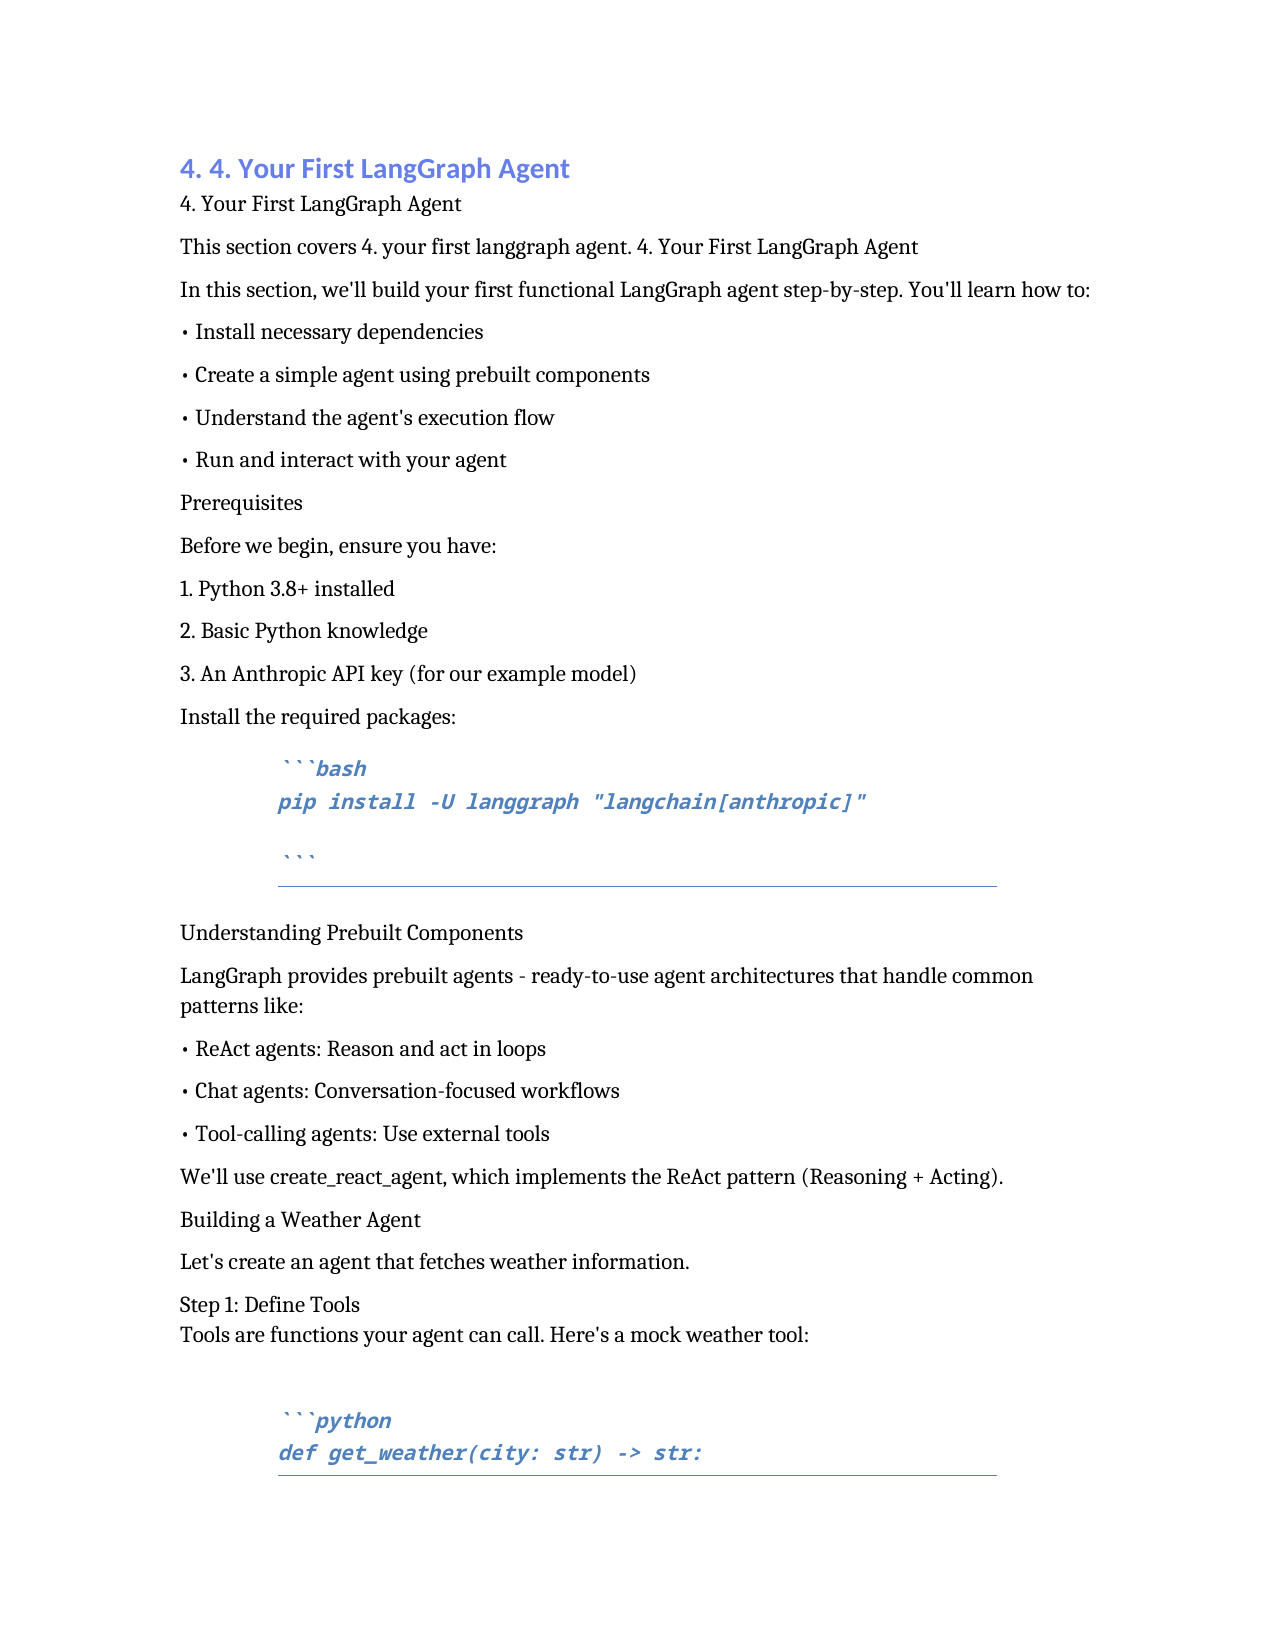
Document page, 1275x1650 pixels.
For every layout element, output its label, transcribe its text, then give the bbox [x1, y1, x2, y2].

text Prerequisites [180, 490, 1095, 516]
text 1. Python 3.8+ installed [180, 575, 1095, 602]
text • Run and interact with your agent [180, 447, 1095, 473]
text Install the required packages: [180, 703, 1095, 730]
subtitle 4. 4. Your First LangGraph Agent [180, 150, 1095, 186]
text In this section, we'll build your first functional LangGraph agent step-by-step. You'll learn how to: [180, 276, 1095, 303]
text 3. An Anthropic API key (for our example model) [180, 661, 1095, 687]
text This section covers 4. your first langgraph agent. 4. Your First LangGraph Agent [180, 234, 1095, 260]
text Let's create an agent that fetches weather information. [180, 1249, 1095, 1276]
text LangGraph provides prebuilt agents - ready-to-use agent architectures that handle common patterns like: [180, 963, 1095, 1019]
text • Install necessary dependencies [180, 319, 1095, 345]
text • Understand the agent's execution flow [180, 404, 1095, 431]
text 2. Basic Python knowledge [180, 618, 1095, 644]
text 4. Your First LangGraph Agent [180, 191, 1095, 217]
text ```bash pip install -U langgraph "langchain[anthropic]" [277, 754, 997, 816]
text • ReAct agents: Reason and act in loops [180, 1036, 1095, 1062]
text Understanding Prebuilt Components [180, 920, 1095, 946]
text We'll use create_react_agent, which implements the ReAct pattern (Reasoning + Acting). [180, 1164, 1095, 1190]
text Building a Weather Agent [180, 1206, 1095, 1233]
text • Create a simple agent using prebuilt components [180, 362, 1095, 388]
text • Chat agents: Conversation-focused workflows [180, 1078, 1095, 1105]
text ``` [277, 849, 997, 887]
text Step 1: Define Tools Tools are functions your agent can call. Here's a mock weather tool: [180, 1292, 1095, 1348]
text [277, 1373, 997, 1476]
text Before we begin, ensure you have: [180, 533, 1095, 559]
text • Tool-calling agents: Use external tools [180, 1121, 1095, 1147]
